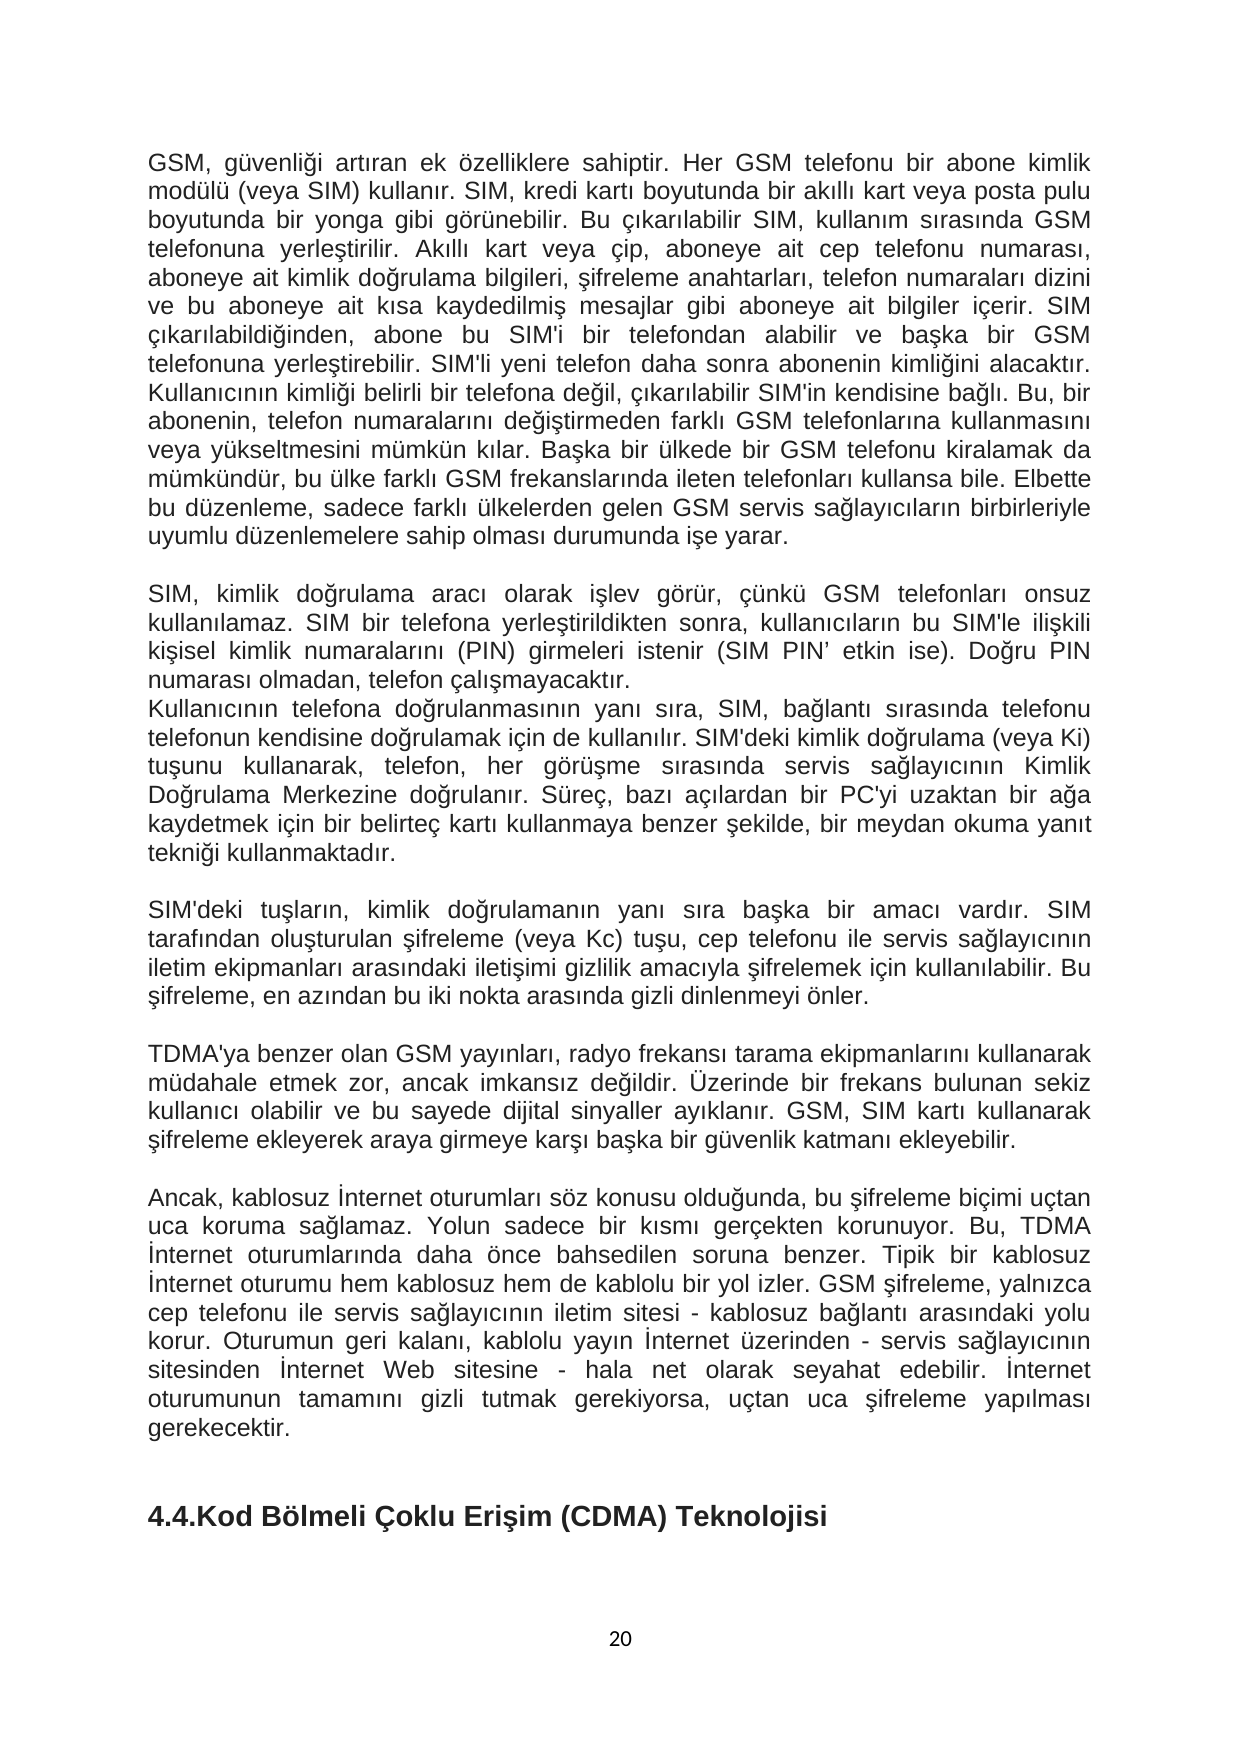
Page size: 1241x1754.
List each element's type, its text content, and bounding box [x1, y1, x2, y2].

text Ancak, kablosuz İnternet oturumları söz konusu olduğunda, bu şifreleme biçimi uçtan uca koruma sağlamaz. Yolun sadece bir kısmı gerçekten korunuyor. Bu, TDMA İnternet oturumlarında daha önce bahsedilen soruna benzer. Tipik bir kablosuz İnternet oturumu hem kablosuz hem de kablolu bir yol izler. GSM şifreleme, yalnızca cep telefonu ile servis sağlayıcının iletim sitesi - kablosuz bağlantı arasındaki yolu korur. Oturumun geri kalanı, kablolu yayın İnternet üzerinden - servis sağlayıcının sitesinden İnternet Web sitesine - hala net olarak seyahat edebilir. İnternet oturumunun tamamını gizli tutmak gerekiyorsa, uçtan uca şifreleme yapılması gerekecektir. [148, 1183, 1093, 1441]
text SIM, kimlik doğrulama aracı olarak işlev görür, çünkü GSM telefonları onsuz kullanılamaz. SIM bir telefona yerleştirildikten sonra, kullanıcıların bu SIM'le ilişkili kişisel kimlik numaralarını (PIN) girmeleri istenir (SIM PIN’ etkin ise). Doğru PIN numarası olmadan, telefon çalışmayacaktır. [148, 579, 1093, 694]
text 4.4.Kod Bölmeli Çoklu Erişim (CDMA) Teknolojisi [148, 1499, 1093, 1532]
text TDMA'ya benzer olan GSM yayınları, radyo frekansı tarama ekipmanlarını kullanarak müdahale etmek zor, ancak imkansız değildir. Üzerinde bir frekans bulunan sekiz kullanıcı olabilir ve bu sayede dijital sinyaller ayıklanır. GSM, SIM kartı kullanarak şifreleme ekleyerek araya girmeye karşı başka bir güvenlik katmanı ekleyebilir. [148, 1039, 1093, 1154]
text GSM, güvenliği artıran ek özelliklere sahiptir. Her GSM telefonu bir abone kimlik modülü (veya SIM) kullanır. SIM, kredi kartı boyutunda bir akıllı kart veya posta pulu boyutunda bir yonga gibi görünebilir. Bu çıkarılabilir SIM, kullanım sırasında GSM telefonuna yerleştirilir. Akıllı kart veya çip, aboneye ait cep telefonu numarası, aboneye ait kimlik doğrulama bilgileri, şifreleme anahtarları, telefon numaraları dizini ve bu aboneye ait kısa kaydedilmiş mesajlar gibi aboneye ait bilgiler içerir. SIM çıkarılabildiğinden, abone bu SIM'i bir telefondan alabilir ve başka bir GSM telefonuna yerleştirebilir. SIM'li yeni telefon daha sonra abonenin kimliğini alacaktır. Kullanıcının kimliği belirli bir telefona değil, çıkarılabilir SIM'in kendisine bağlı. Bu, bir abonenin, telefon numaralarını değiştirmeden farklı GSM telefonlarına kullanmasını veya yükseltmesini mümkün kılar. Başka bir ülkede bir GSM telefonu kiralamak da mümkündür, bu ülke farklı GSM frekanslarında ileten telefonları kullansa bile. Elbette bu düzenleme, sadece farklı ülkelerden gelen GSM servis sağlayıcıların birbirleriyle uyumlu düzenlemelere sahip olması durumunda işe yarar. [148, 148, 1093, 550]
text Kullanıcının telefona doğrulanmasının yanı sıra, SIM, bağlantı sırasında telefonu telefonun kendisine doğrulamak için de kullanılır. SIM'deki kimlik doğrulama (veya Ki) tuşunu kullanarak, telefon, her görüşme sırasında servis sağlayıcının Kimlik Doğrulama Merkezine doğrulanır. Süreç, bazı açılardan bir PC'yi uzaktan bir ağa kaydetmek için bir belirteç kartı kullanmaya benzer şekilde, bir meydan okuma yanıt tekniği kullanmaktadır. [148, 694, 1093, 866]
text SIM'deki tuşların, kimlik doğrulamanın yanı sıra başka bir amacı vardır. SIM tarafından oluşturulan şifreleme (veya Kc) tuşu, cep telefonu ile servis sağlayıcının iletim ekipmanları arasındaki iletişimi gizlilik amacıyla şifrelemek için kullanılabilir. Bu şifreleme, en azından bu iki nokta arasında gizli dinlenmeyi önler. [148, 895, 1093, 1010]
